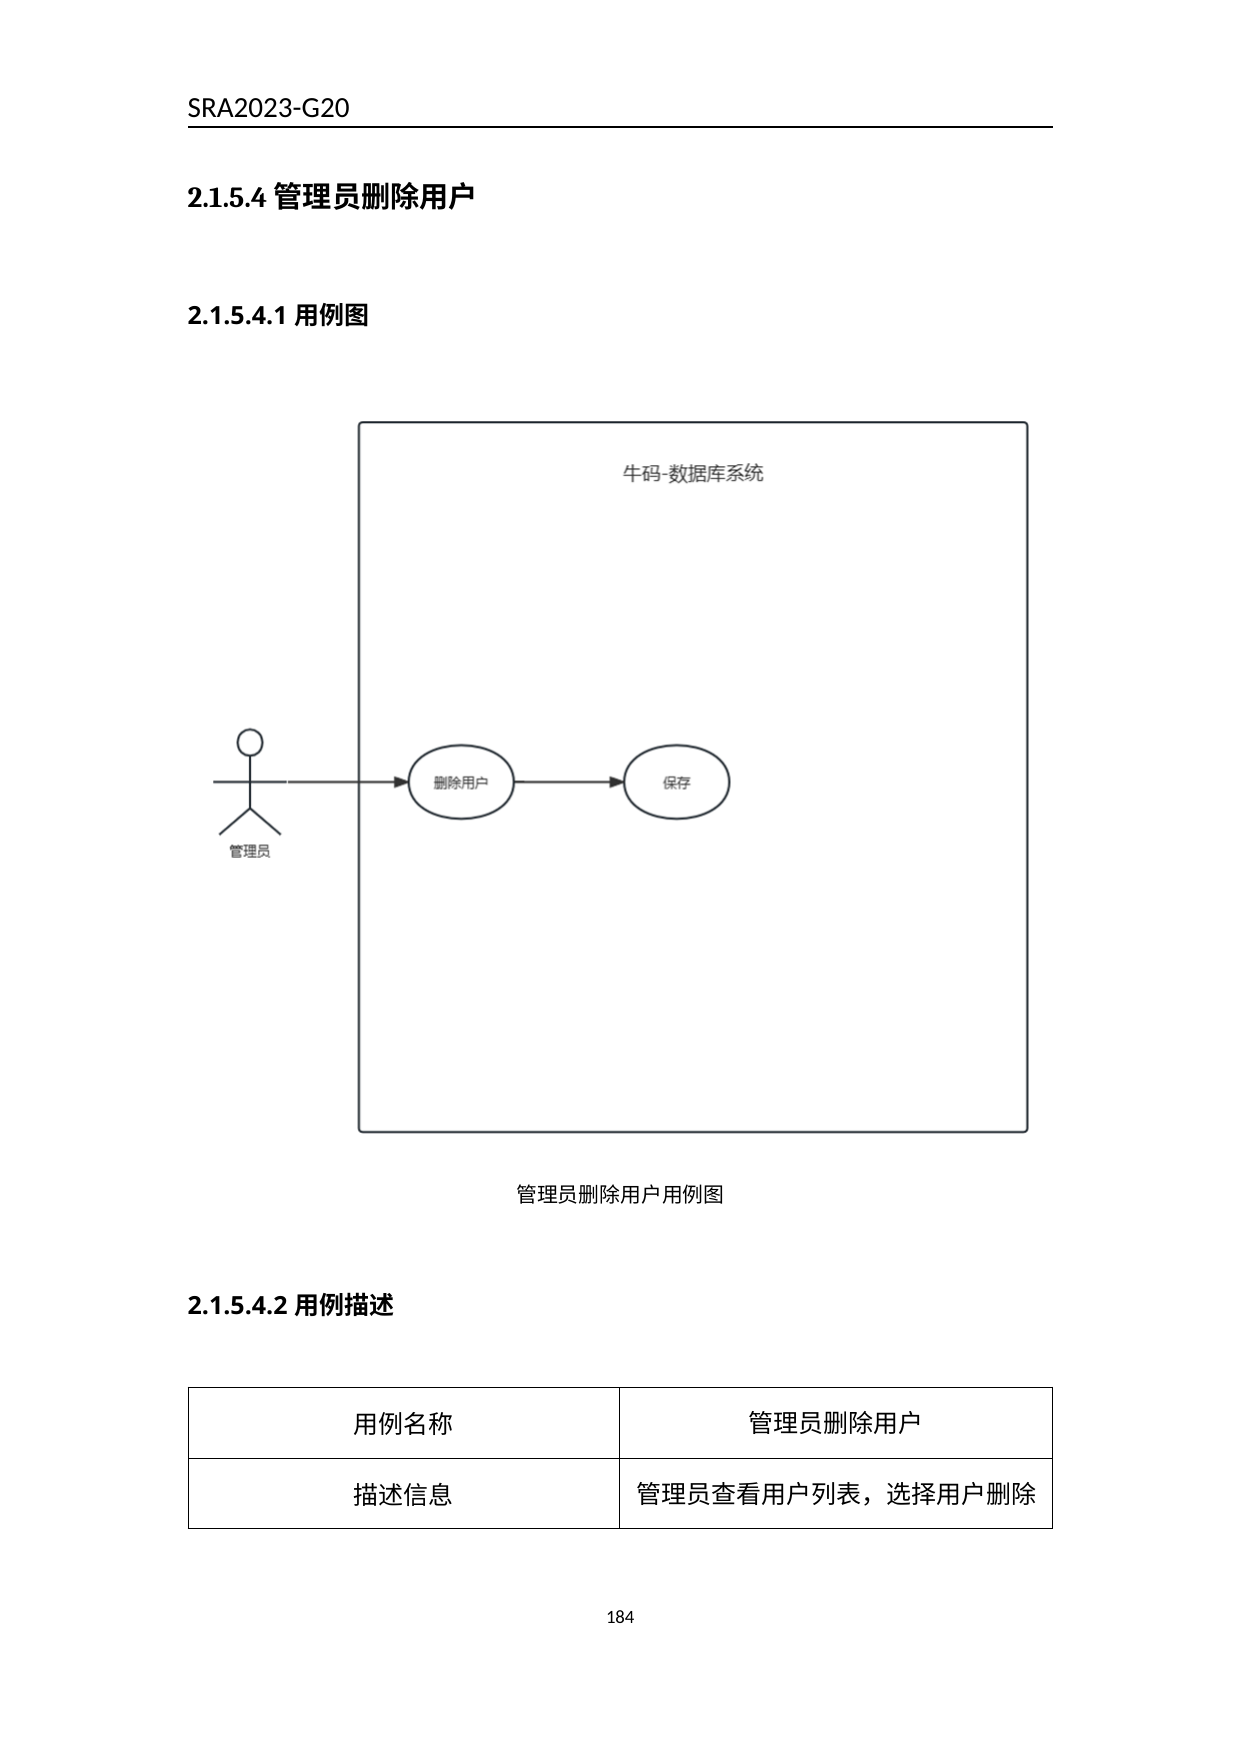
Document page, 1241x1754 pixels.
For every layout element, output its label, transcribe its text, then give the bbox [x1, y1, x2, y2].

subtitle 2.1.5.4.1 用例图 [187, 281, 1053, 346]
subtitle 2.1.5.4.2 用例描述 [187, 1271, 1053, 1336]
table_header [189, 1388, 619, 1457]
text 管理员删除用户用例图 [187, 1177, 1053, 1209]
subtitle 2.1.5.4 管理员删除用户 [187, 162, 1053, 227]
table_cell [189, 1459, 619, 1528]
picture [187, 396, 1053, 1158]
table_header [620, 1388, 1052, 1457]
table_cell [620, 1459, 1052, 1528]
